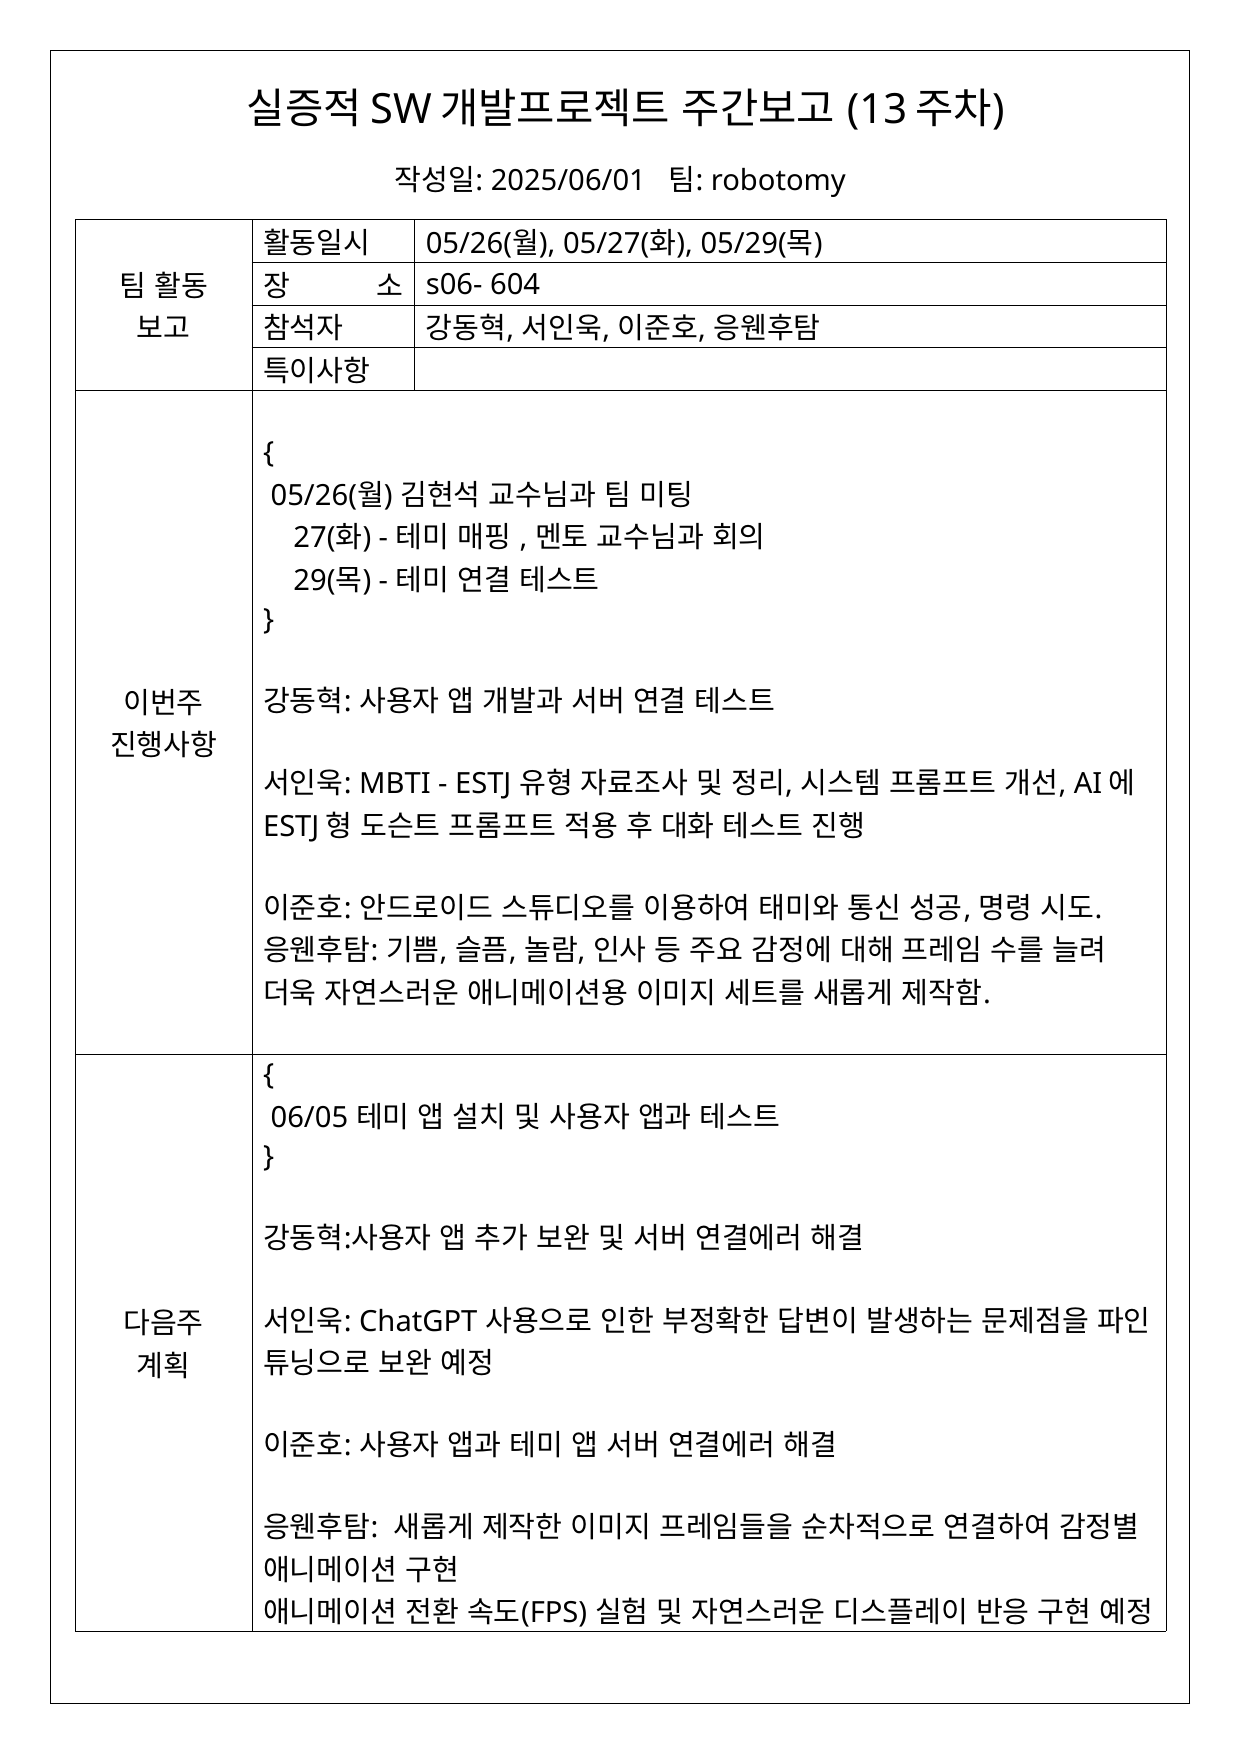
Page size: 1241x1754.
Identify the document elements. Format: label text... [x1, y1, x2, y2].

table_header 활동일시 [253, 220, 414, 262]
table_cell 이번주 진행사항 [76, 391, 252, 1053]
table_cell [415, 348, 1166, 389]
table_cell 참석자 [253, 306, 414, 347]
table_header 팀 활동 보고 [76, 220, 252, 389]
table_cell 다음주 계획 [76, 1055, 252, 1631]
table_header 05/26(월), 05/27(화), 05/29(목) [415, 220, 1166, 262]
table_cell s06- 604 [415, 263, 1166, 304]
text 실증적SW개발프로젝트 주간보고 (13주차) [75, 75, 1165, 136]
table_cell 강동혁, 서인욱, 이준호, 응웬후탐 [415, 306, 1166, 347]
text 작성일: 2025/06/01 팀: robotomy [75, 157, 1165, 199]
table_cell { 06/05 테미 앱 설치 및 사용자 앱과 테스트 } 강동혁:사용자 앱 추가 보완 및 서버 연결에러 해결 서인욱: ChatGPT 사용으로 인한 부정확한 답변이 발생하는 문제점을 파인 튜닝으로 보완 예정 이준호: 사용자 앱과 테미 앱 서버 연결에러 해결 응웬후탐: 새롭게 제작한 이미지 프레임들을 순차적으로 연결하여 감정별 애니메이션 구현 애니메이션 전환 속도(FPS) 실험 및 자연스러운 디스플레이 반응 구현 예정 [253, 1055, 1166, 1631]
table_cell { 05/26(월) 김현석 교수님과 팀 미팅 27(화) - 테미 매핑 , 멘토 교수님과 회의 29(목) - 테미 연결 테스트 } 강동혁: 사용자 앱 개발과 서버 연결 테스트 서인욱: MBTI - ESTJ 유형 자료조사 및 정리, 시스템 프롬프트 개선, AI에 ESTJ형 도슨트 프롬프트 적용 후 대화 테스트 진행 이준호: 안드로이드 스튜디오를 이용하여 태미와 통신 성공, 명령 시도. 응웬후탐: 기쁨, 슬픔, 놀람, 인사 등 주요 감정에 대해 프레임 수를 늘려 더욱 자연스러운 애니메이션용 이미지 세트를 새롭게 제작함. [253, 391, 1166, 1053]
table_cell 장 소 [253, 263, 414, 304]
table_cell 특이사항 [253, 348, 414, 389]
